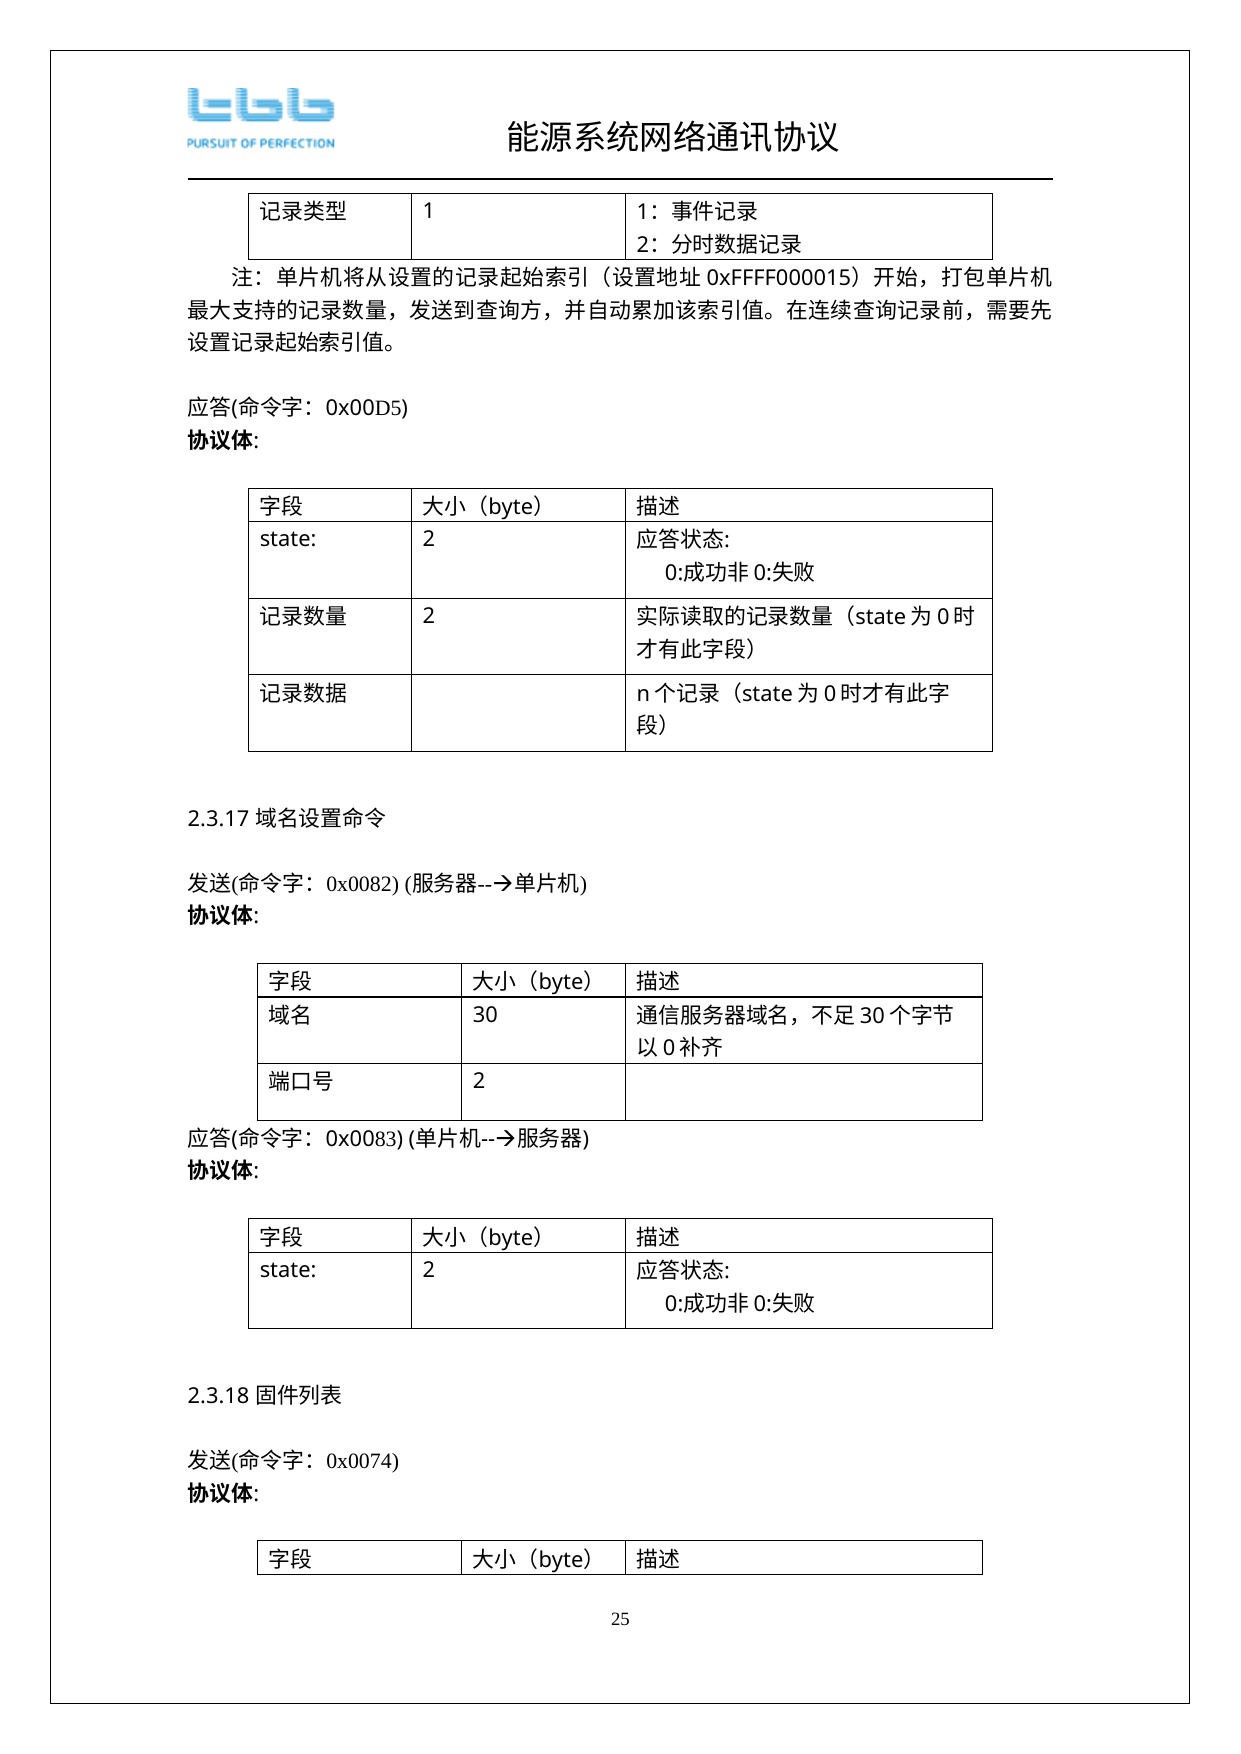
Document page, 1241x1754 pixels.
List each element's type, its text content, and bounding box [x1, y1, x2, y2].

text 协议体: [187, 898, 1053, 930]
table_header 字段 [258, 964, 461, 996]
table_cell 2 [412, 599, 625, 674]
text 发送(命令字：0x0082) (服务器--单片机) [187, 865, 1053, 898]
table_cell state: [249, 522, 411, 598]
table_cell 2 [412, 1253, 625, 1328]
text 应答(命令字：0x00D5) [187, 390, 1053, 422]
table_header 描述 [626, 1219, 992, 1252]
table_header 大小（byte） [462, 1541, 625, 1574]
table_cell 应答状态: 0:成功非0:失败 [626, 1253, 992, 1328]
table_cell 记录数量 [249, 599, 411, 674]
table_cell 30 [462, 998, 625, 1062]
subtitle 2.3.18 固件列表 [187, 1378, 1053, 1411]
text 发送(命令字：0x0074) [187, 1443, 1053, 1475]
table_cell 1：事件记录 2：分时数据记录 [626, 194, 992, 259]
table_cell n个记录（state为0时才有此字段） [626, 675, 992, 751]
text 应答(命令字：0x0083) (单片机--服务器) [187, 1121, 1053, 1153]
table_cell 1 [412, 194, 625, 259]
table_cell 域名 [258, 998, 461, 1062]
table_cell [626, 1064, 982, 1119]
table_header 大小（byte） [462, 964, 625, 996]
table_header 字段 [258, 1541, 461, 1574]
text 注：单片机将从设置的记录起始索引（设置地址0xFFFF000015）开始，打包单片机最大支持的记录数量，发送到查询方，并自动累加该索引值。在连续查询记录前，需要先设置记录起始索引值。 [187, 260, 1053, 357]
table_header 字段 [249, 1219, 411, 1252]
table_cell 记录数据 [249, 675, 411, 751]
table_header 大小（byte） [412, 1219, 625, 1252]
table_cell 2 [412, 522, 625, 598]
text 协议体: [187, 1153, 1053, 1186]
table_header 描述 [626, 1541, 982, 1574]
table_header 描述 [626, 489, 992, 521]
subtitle 2.3.17 域名设置命令 [187, 801, 1053, 833]
table_cell 通信服务器域名，不足30个字节以0补齐 [626, 998, 982, 1062]
text 协议体: [187, 1475, 1053, 1508]
table_cell 端口号 [258, 1064, 461, 1119]
table_cell 应答状态: 0:成功非0:失败 [626, 522, 992, 598]
table_cell [412, 675, 625, 751]
table_cell 实际读取的记录数量（state为0时才有此字段） [626, 599, 992, 674]
table_cell state: [249, 1253, 411, 1328]
text 协议体: [187, 422, 1053, 455]
table_cell 2 [462, 1064, 625, 1119]
picture [187, 88, 336, 150]
table_header 描述 [626, 964, 982, 996]
table_cell 记录类型 [249, 194, 411, 259]
table_header 大小（byte） [412, 489, 625, 521]
table_header 字段 [249, 489, 411, 521]
